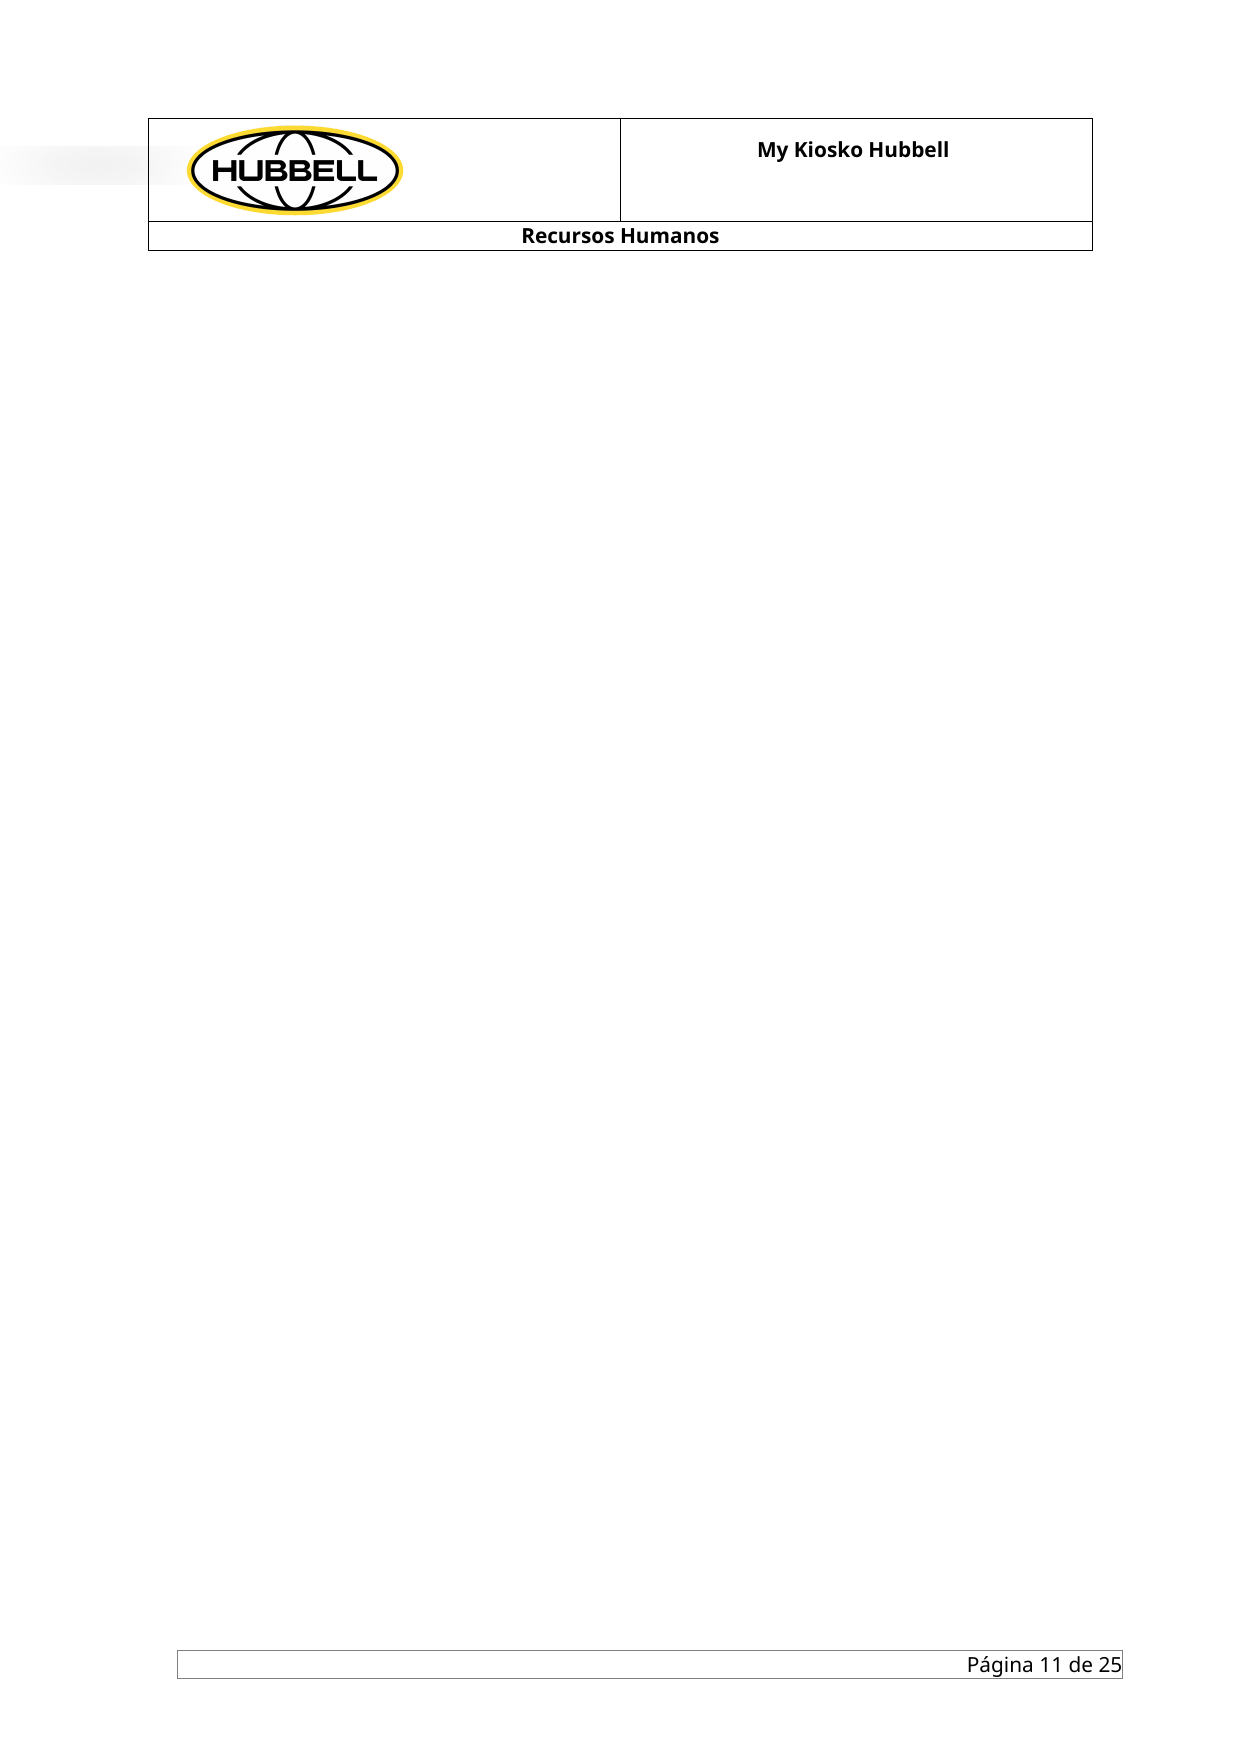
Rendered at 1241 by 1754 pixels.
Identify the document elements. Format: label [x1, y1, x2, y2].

picture [186, 125, 404, 216]
